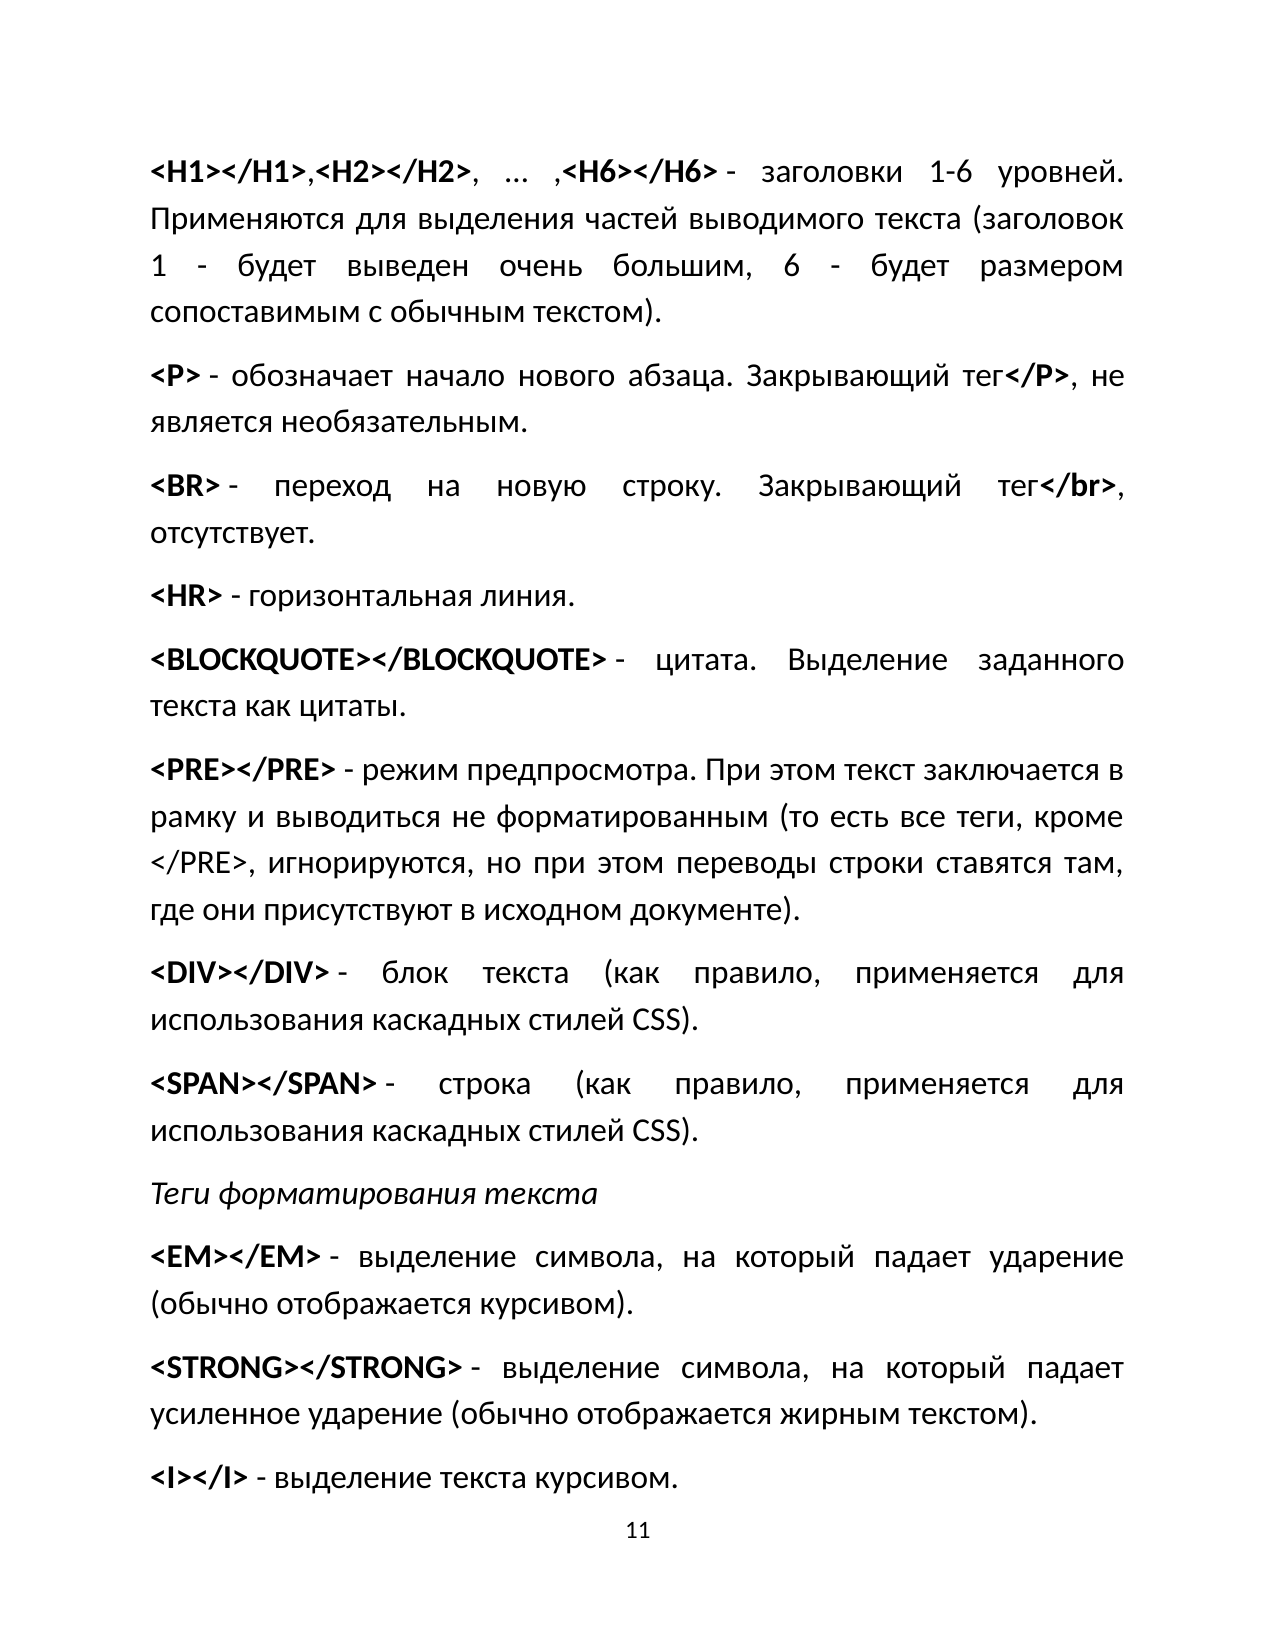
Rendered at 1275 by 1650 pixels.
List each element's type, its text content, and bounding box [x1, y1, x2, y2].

text <STRONG></STRONG> - выделение символа, на который падает усиленное ударение (обычно отображается жирным текстом). [150, 1346, 1125, 1433]
text <BLOCKQUOTE></BLOCKQUOTE> - цитата. Выделение заданного текста как цитаты. [150, 638, 1125, 725]
text <PRE></PRE> - режим предпросмотра. При этом текст заключается в рамку и выводиться не форматированным (то есть все теги, кроме </PRE>, игнорируются, но при этом переводы строки ставятся там, где они присутствуют в исходном документе). [150, 748, 1125, 929]
text <HR> - горизонтальная линия. [150, 574, 1125, 615]
text <H1></H1>,<H2></H2>, … ,<H6></H6> - заголовки 1-6 уровней. Применяются для выделения частей выводимого текста (заголовок 1 - будет выведен очень большим, 6 - будет размером сопоставимым с обычным текстом). [150, 150, 1125, 331]
text <I></I> - выделение текста курсивом. [150, 1456, 1125, 1497]
text <SPAN></SPAN> - строка (как правило, применяется для использования каскадных стилей CSS). [150, 1062, 1125, 1149]
text Теги форматирования текста [150, 1172, 1125, 1213]
text <DIV></DIV> - блок текста (как правило, применяется для использования каскадных стилей CSS). [150, 952, 1125, 1039]
text <BR> - переход на новую строку. Закрывающий тег</br>, отсутствует. [150, 464, 1125, 551]
text <P> - обозначает начало нового абзаца. Закрывающий тег</P>, не является необязательным. [150, 354, 1125, 441]
text <EM></EM> - выделение символа, на который падает ударение (обычно отображается курсивом). [150, 1235, 1125, 1323]
